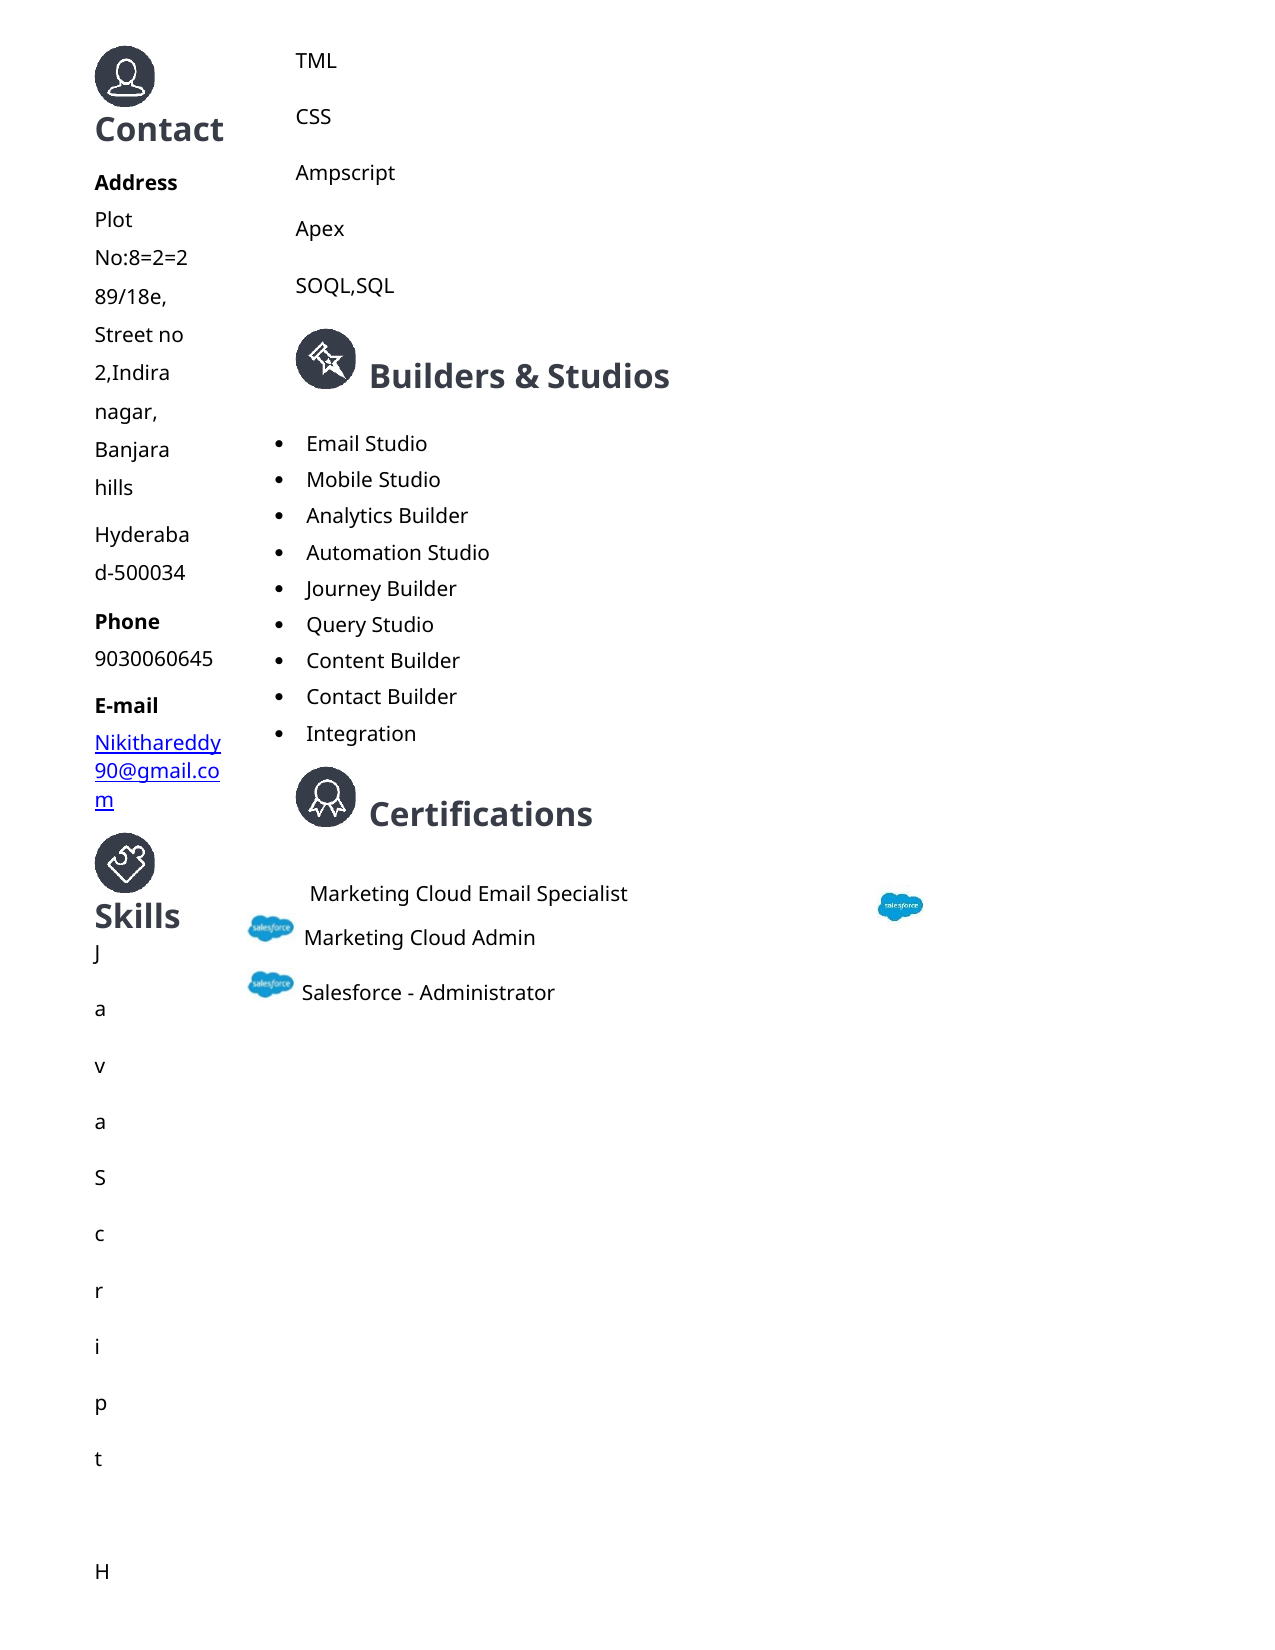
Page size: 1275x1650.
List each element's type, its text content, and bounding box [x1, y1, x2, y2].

list Automation Studio [275, 538, 854, 566]
picture [94, 45, 155, 107]
text SOQL,SQL [295, 271, 651, 299]
picture [295, 328, 356, 389]
text HTML [295, 46, 651, 74]
text Plot No:8=2=289/18e, Street no 2,Indira nagar, Banjara hills [94, 205, 196, 502]
text Salesforce - Administrator [247, 968, 838, 1007]
subtitle Phone [94, 607, 225, 636]
text Nikithareddy90@gmail.com [94, 728, 225, 813]
list Analytics Builder [275, 501, 854, 530]
list Contact Builder [275, 682, 854, 711]
list Integration [275, 719, 854, 747]
text CSS [295, 102, 651, 131]
list Journey Builder [275, 574, 854, 602]
text Ampscript [295, 158, 651, 187]
picture [94, 832, 155, 893]
text Marketing Cloud Admin [247, 913, 838, 951]
picture [876, 885, 924, 928]
subtitle Address [94, 168, 225, 197]
list Query Studio [275, 610, 854, 638]
picture [247, 968, 297, 1001]
picture [295, 766, 356, 827]
picture [247, 913, 297, 945]
subtitle Builders & Studios [295, 339, 775, 401]
subtitle E-mail [94, 691, 225, 720]
list Email Studio [275, 429, 854, 458]
text Marketing Cloud Email Specialist [309, 879, 789, 908]
text 9030060645 [94, 644, 225, 672]
text Hyderabad-500034 [94, 520, 196, 587]
text Apex [295, 214, 651, 243]
list Content Builder [275, 646, 854, 675]
subtitle Certifications [295, 766, 854, 836]
list Mobile Studio [275, 465, 854, 494]
